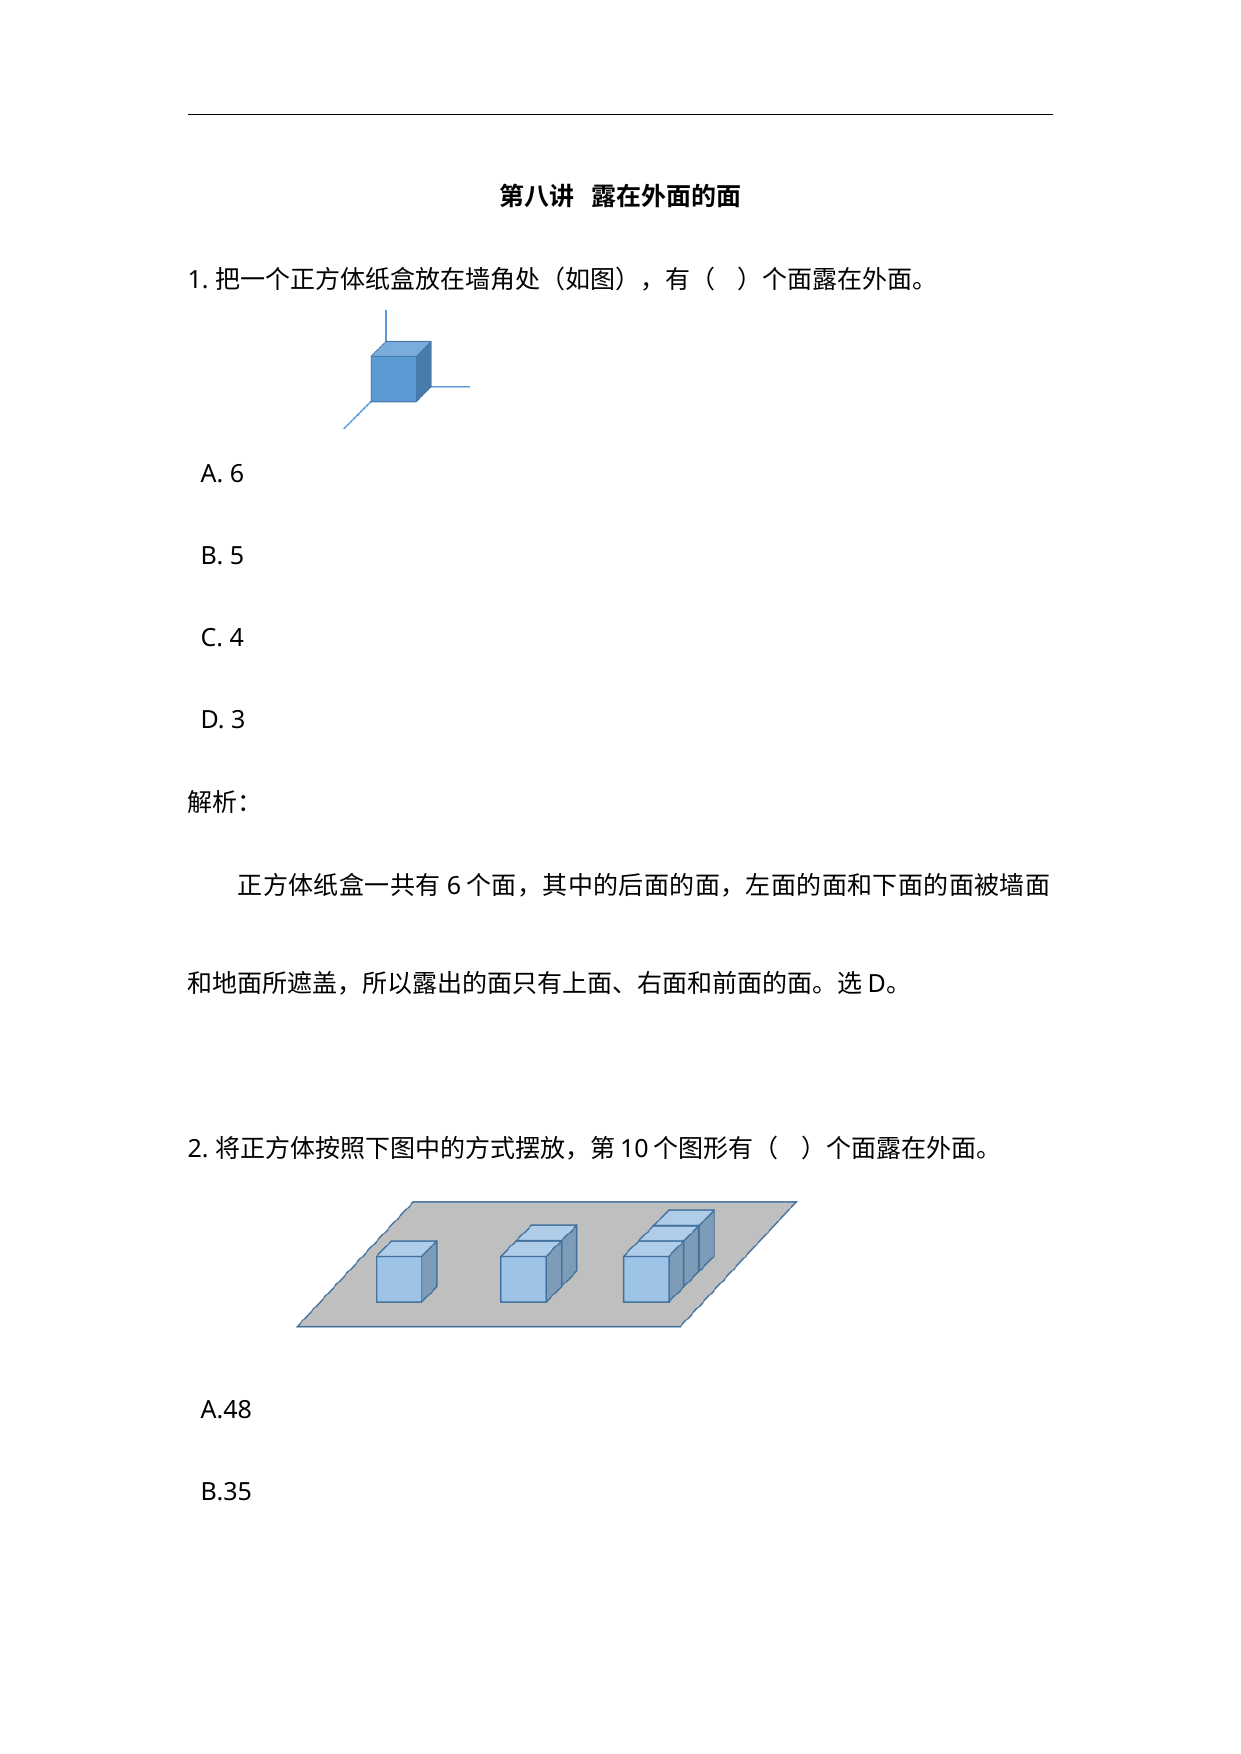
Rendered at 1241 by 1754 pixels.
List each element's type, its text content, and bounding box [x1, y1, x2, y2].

picture [340, 310, 470, 429]
text 解析： [187, 768, 1053, 833]
text B. 5 [187, 522, 1053, 587]
text D. 3 [187, 686, 1053, 751]
text B.35 [187, 1458, 1053, 1523]
text A.48 [187, 1376, 1053, 1441]
text 1. 把一个正方体纸盒放在墙角处（如图），有（ ）个面露在外面。 [187, 245, 1053, 310]
text 第八讲 露在外面的面 [187, 162, 1053, 227]
text A. 6 [187, 440, 1053, 505]
text C. 4 [187, 604, 1053, 669]
text 正方体纸盒一共有6个面，其中的后面的面，左面的面和下面的面被墙面和地面所遮盖，所以露出的面只有上面、右面和前面的面。选D。 [187, 851, 1053, 1014]
text 2. 将正方体按照下图中的方式摆放，第10个图形有（ ）个面露在外面。 [187, 1114, 1053, 1179]
picture [291, 1196, 801, 1332]
